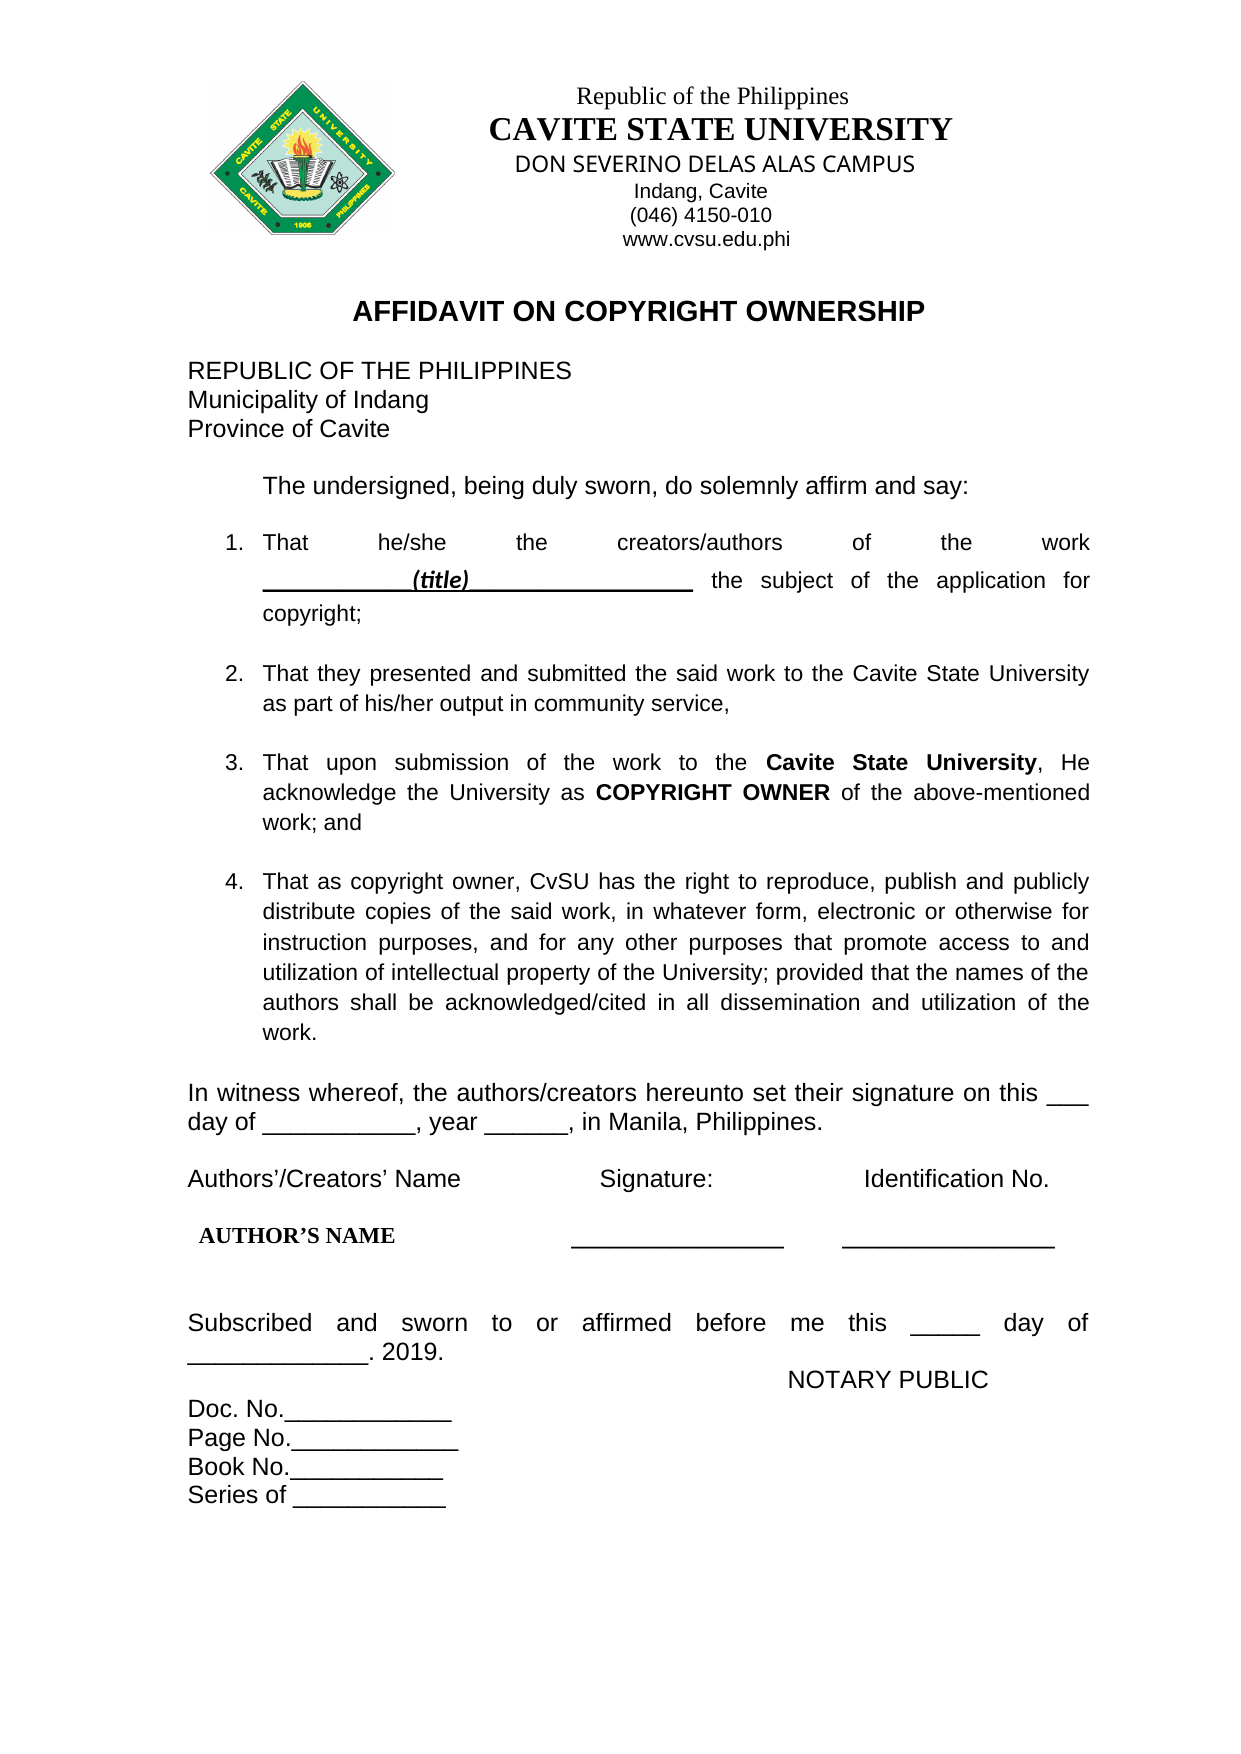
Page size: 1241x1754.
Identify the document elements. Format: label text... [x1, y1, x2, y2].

list That they presented and submitted the said work to the Cavite State University as part of his/her output in community service, [225, 660, 1090, 717]
text In witness whereof, the authors/creators hereunto set their signature on this ___ day of ___________, year ______, in Manila, Philippines. [187, 1078, 1090, 1136]
text REPUBLIC OF THE PHILIPPINES [187, 356, 1090, 385]
text Page No.____________ [187, 1423, 1090, 1452]
list That upon submission of the work to the Cavite State University, He acknowledge the University as COPYRIGHT OWNER of the above-mentioned work; and [225, 749, 1090, 836]
text Province of Cavite [187, 413, 1090, 442]
text The undersigned, being duly sworn, do solemnly affirm and say: [187, 471, 1090, 500]
table_header _________________ [808, 1222, 1089, 1251]
text Municipality of Indang [187, 385, 1090, 413]
picture [210, 81, 395, 235]
text AFFIDAVIT ON COPYRIGHT OWNERSHIP [187, 294, 1090, 327]
table_header AUTHOR’S NAME [188, 1222, 547, 1251]
text Subscribed and sworn to or affirmed before me this _____ day of _____________. 2019. [187, 1308, 1090, 1366]
text NOTARY PUBLIC [187, 1366, 1090, 1394]
text Authors’/Creators’ Name Signature: Identification No. [187, 1164, 1090, 1193]
table_header _________________ [547, 1222, 807, 1251]
text Series of ___________ [187, 1481, 1090, 1509]
text Book No.___________ [187, 1452, 1090, 1481]
list That as copyright owner, CvSU has the right to reproduce, publish and publicly distribute copies of the said work, in whatever form, electronic or otherwise for instruction purposes, and for any other purposes that promote access to and utilization of intellectual property of the University; provided that the names of the authors shall be acknowledged/cited in all dissemination and utilization of the work. [225, 868, 1090, 1045]
text Doc. No.____________ [187, 1394, 1090, 1423]
list That he/she the creators/authors of the work ____________(title)__________________ the subject of the application for copyright; [225, 528, 1090, 626]
